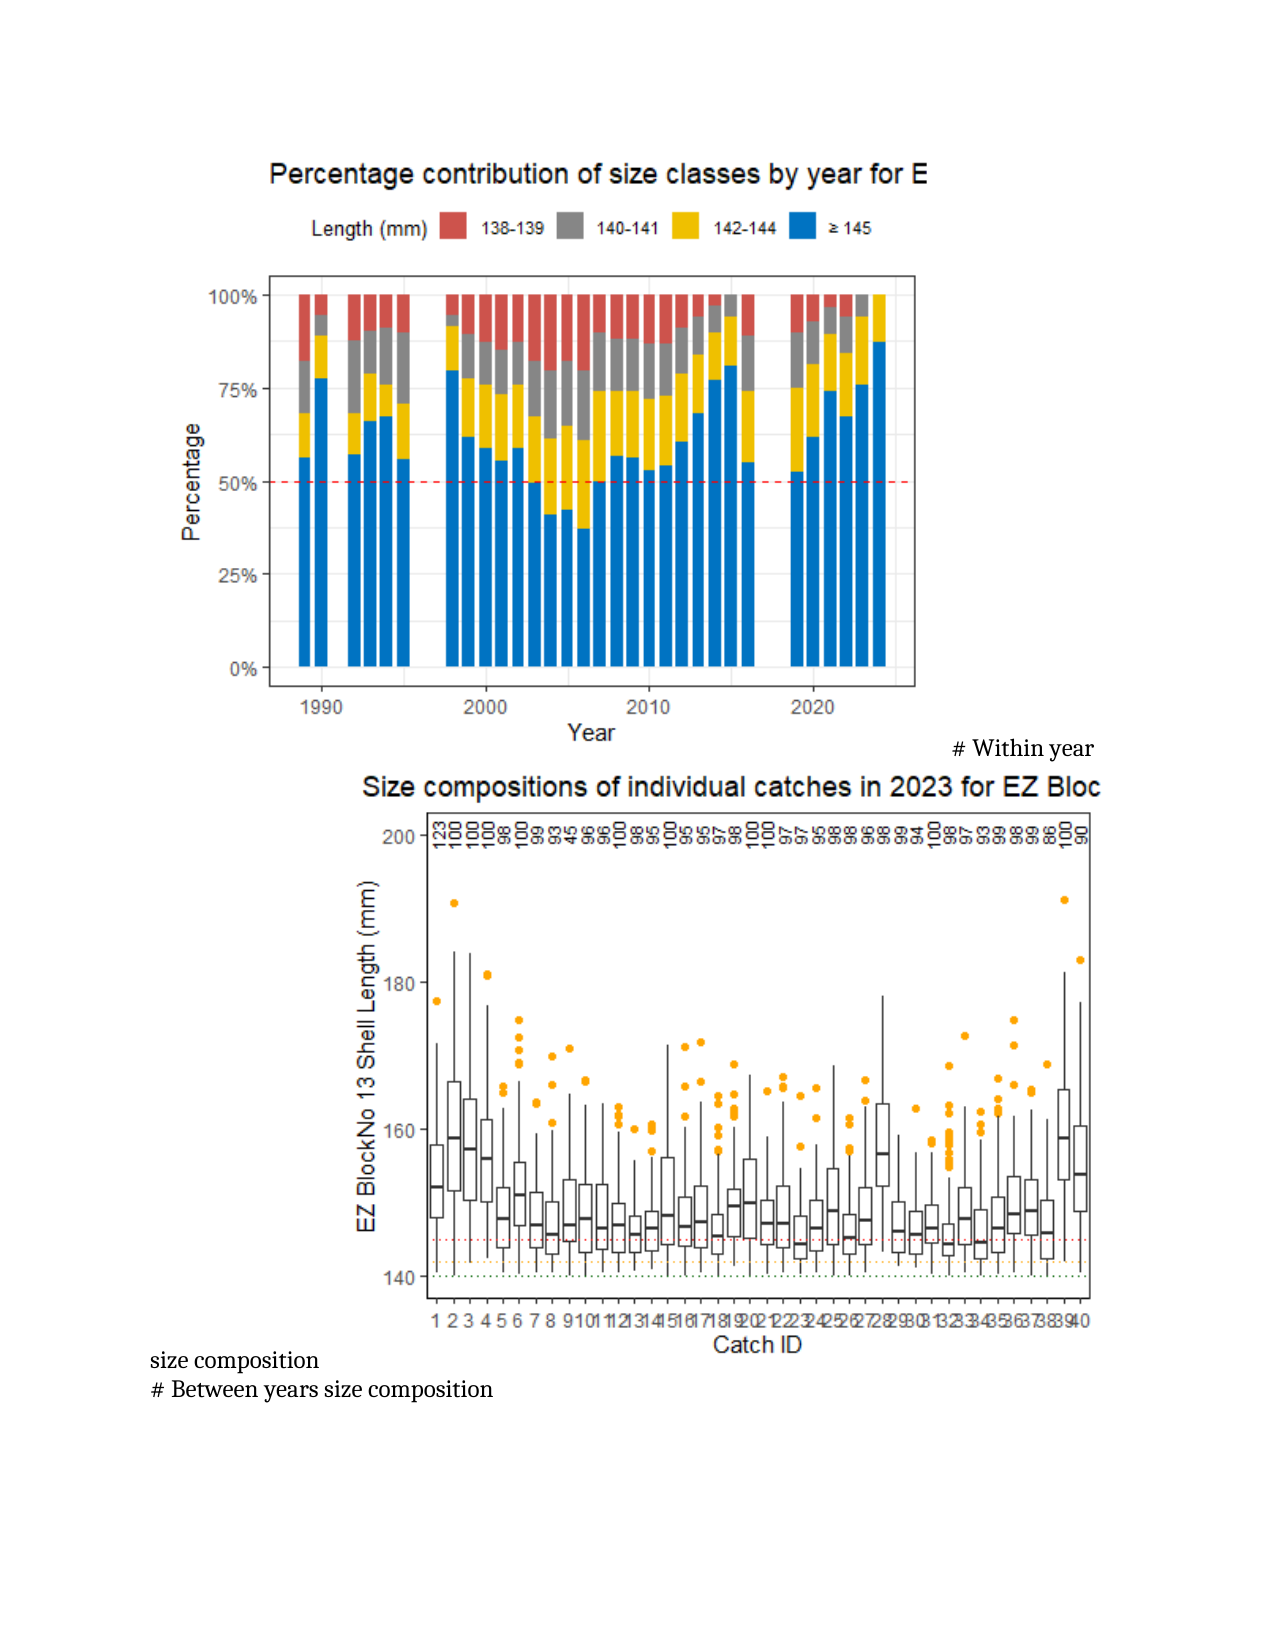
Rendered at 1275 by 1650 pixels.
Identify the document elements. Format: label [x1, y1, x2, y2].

picture [343, 762, 1102, 1369]
picture [168, 150, 927, 757]
text [150, 150, 1125, 1404]
